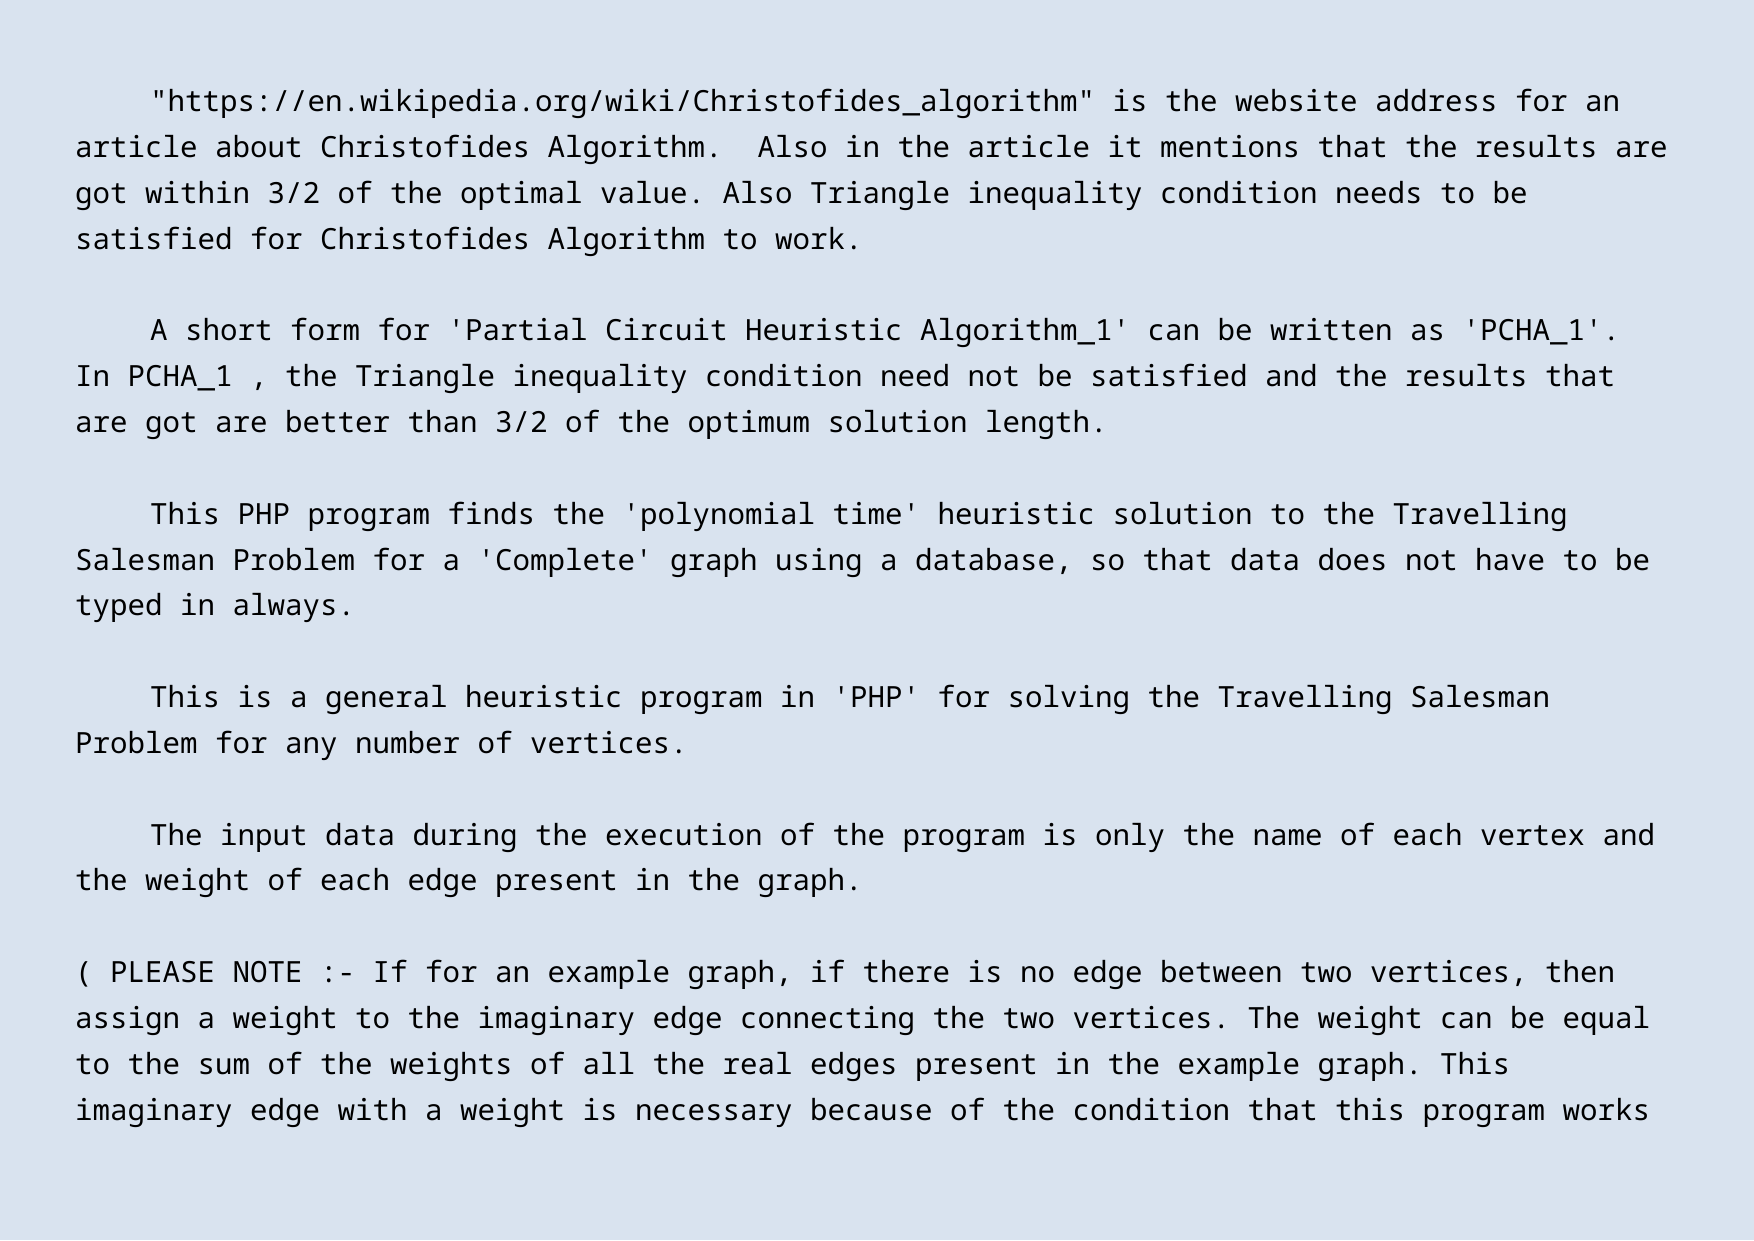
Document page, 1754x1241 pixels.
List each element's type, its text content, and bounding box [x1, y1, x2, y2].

text A short form for 'Partial Circuit Heuristic Algorithm_1' can be written as 'PCHA_1'. In PCHA_1 , the Triangle inequality condition need not be satisfied and the results that are got are better than 3/2 of the optimum solution length. [75, 304, 1679, 442]
text "https://en.wikipedia.org/wiki/Christofides_algorithm" is the website address for an article about Christofides Algorithm. Also in the article it mentions that the results are got within 3/2 of the optimal value. Also Triangle inequality condition needs to be satisfied for Christofides Algorithm to work. [75, 75, 1679, 258]
text This PHP program finds the 'polynomial time' heuristic solution to the Travelling Salesman Problem for a 'Complete' graph using a database, so that data does not have to be typed in always. [75, 487, 1679, 625]
text The input data during the execution of the program is only the name of each vertex and the weight of each edge present in the graph. [75, 808, 1679, 900]
text This is a general heuristic program in 'PHP' for solving the Travelling Salesman Problem for any number of vertices. [75, 671, 1679, 762]
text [75, 946, 1679, 1129]
